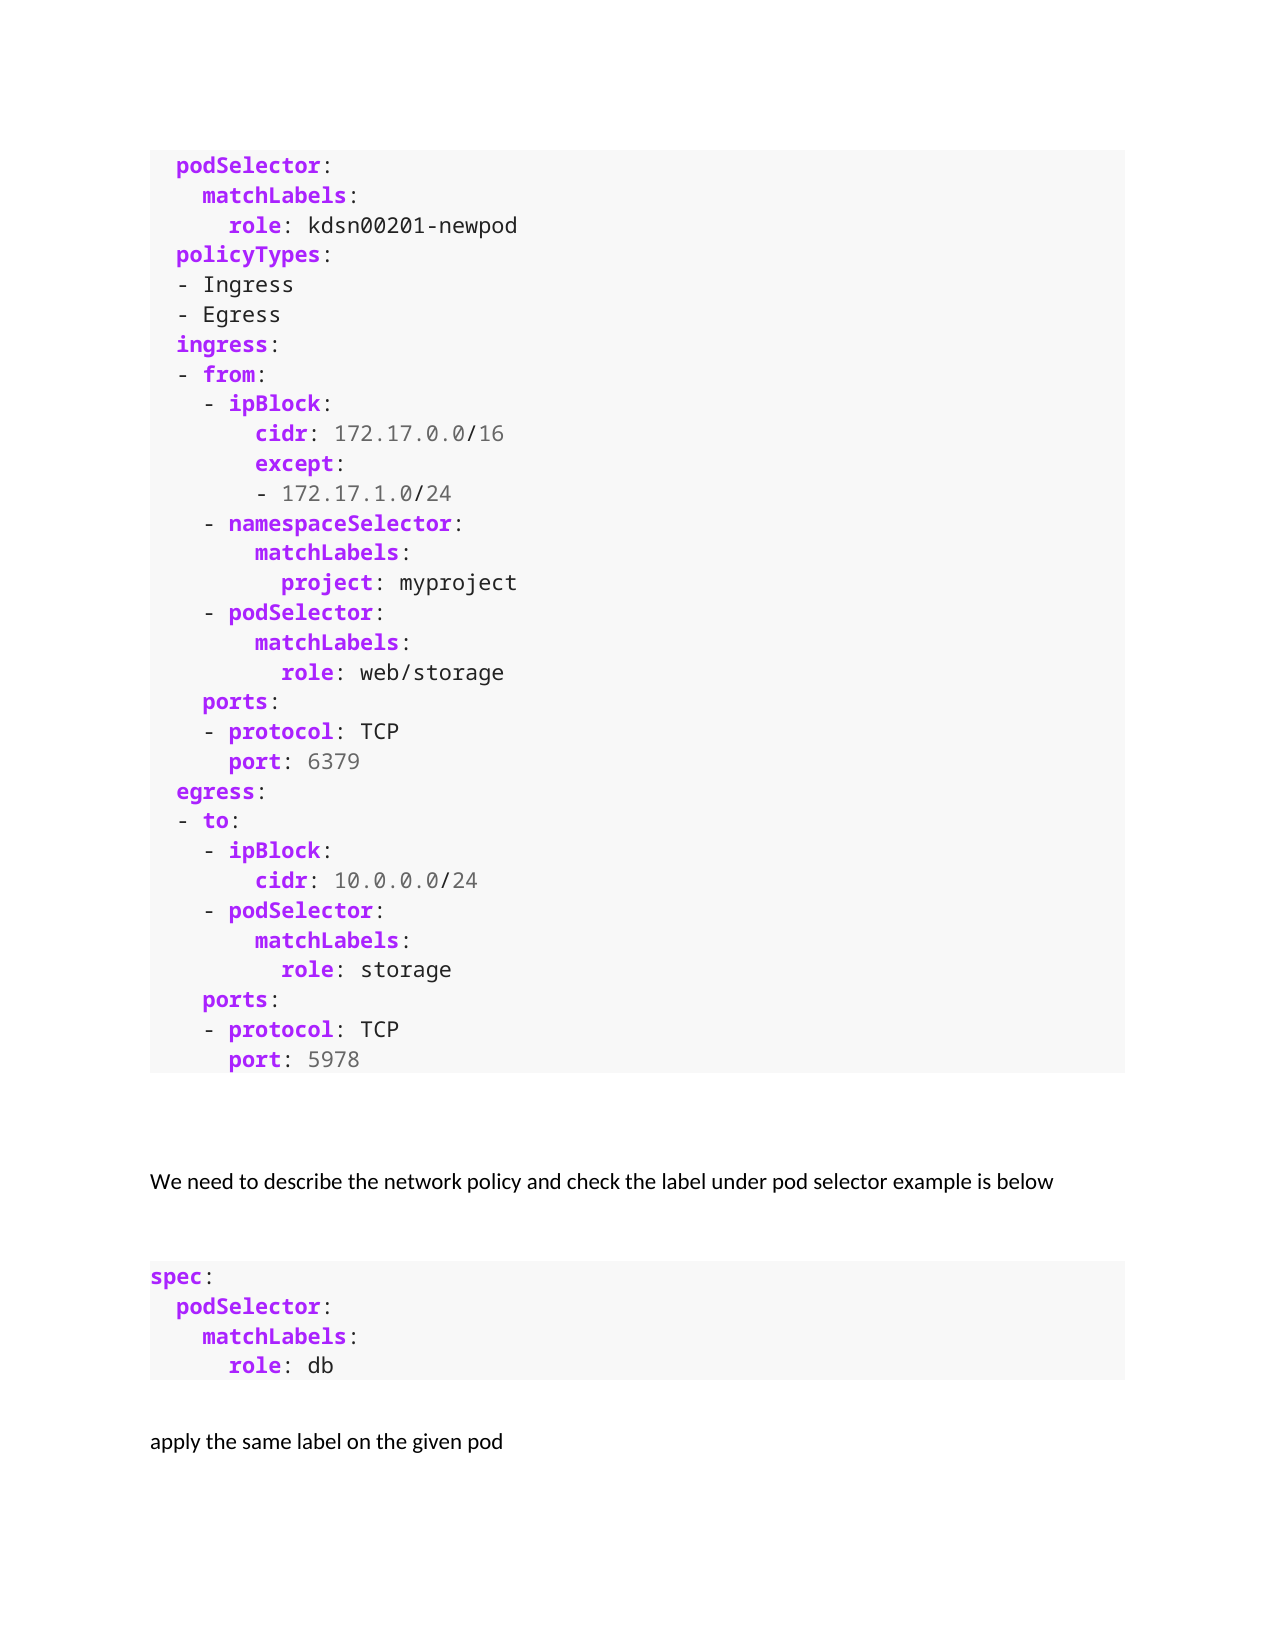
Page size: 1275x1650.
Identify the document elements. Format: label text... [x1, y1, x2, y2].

text spec: [150, 1261, 1125, 1291]
text cidr: 10.0.0.0/24 [150, 865, 1125, 895]
text - protocol: TCP [150, 716, 1125, 746]
text - ipBlock: [150, 388, 1125, 418]
text matchLabels: [150, 180, 1125, 209]
text role: storage [150, 954, 1125, 984]
text role: web/storage [150, 656, 1125, 686]
text except: [150, 448, 1125, 478]
text - from: [150, 358, 1125, 388]
text - protocol: TCP [150, 1014, 1125, 1044]
text ingress: [150, 329, 1125, 358]
text matchLabels: [150, 1321, 1125, 1350]
text - Egress [150, 299, 1125, 329]
text We need to describe the network policy and check the label under pod selector example is below [150, 1167, 1125, 1195]
text role: db [150, 1350, 1125, 1380]
text ports: [150, 686, 1125, 716]
text port: 5978 [150, 1044, 1125, 1073]
text matchLabels: [150, 627, 1125, 656]
text podSelector: [150, 1291, 1125, 1321]
text - podSelector: [150, 597, 1125, 627]
text egress: [150, 776, 1125, 805]
text matchLabels: [150, 537, 1125, 567]
text project: myproject [150, 567, 1125, 597]
text apply the same label on the given pod [150, 1427, 1125, 1455]
text policyTypes: [150, 239, 1125, 269]
text - namespaceSelector: [150, 507, 1125, 537]
text - 172.17.1.0/24 [150, 478, 1125, 507]
text matchLabels: [150, 924, 1125, 954]
text role: kdsn00201-newpod [150, 209, 1125, 239]
text ports: [150, 984, 1125, 1014]
text cidr: 172.17.0.0/16 [150, 418, 1125, 448]
text podSelector: [150, 150, 1125, 180]
text - ipBlock: [150, 835, 1125, 865]
text port: 6379 [150, 746, 1125, 776]
text - podSelector: [150, 895, 1125, 924]
text - Ingress [150, 269, 1125, 299]
text - to: [150, 805, 1125, 835]
